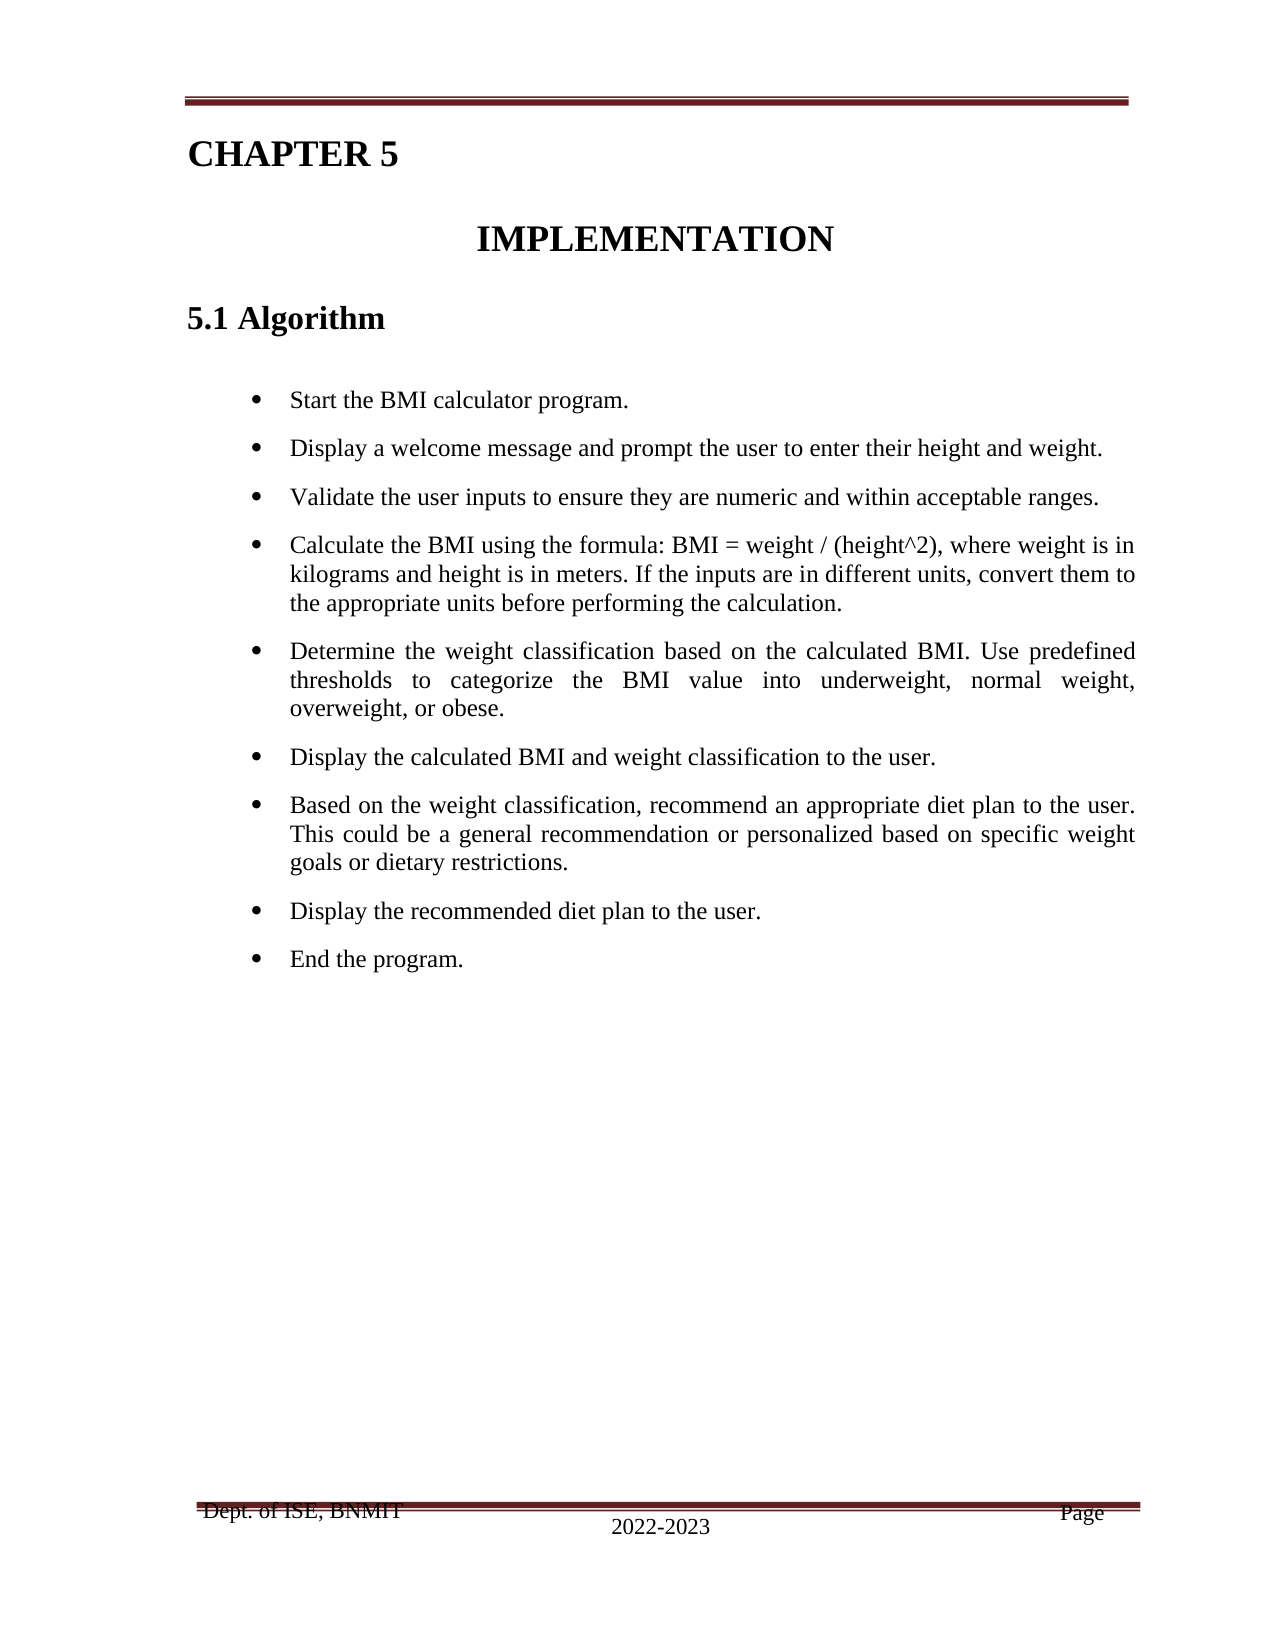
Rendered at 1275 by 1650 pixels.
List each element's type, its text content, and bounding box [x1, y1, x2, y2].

subtitle 5.1 Algorithm [187, 299, 1210, 337]
subtitle CHAPTER 5 [187, 137, 1210, 174]
list Based on the weight classification, recommend an appropriate diet plan to the user. This could be a general recommendation or personalized based on specific weight goals or dietary restrictions. [252, 791, 1136, 877]
text IMPLEMENTATION [174, 216, 1137, 259]
list End the program. [252, 945, 1136, 974]
list Display the recommended diet plan to the user. [252, 897, 1136, 925]
list Display the calculated BMI and weight classification to the user. [252, 742, 1136, 771]
list Validate the user inputs to ensure they are numeric and within acceptable ranges. [252, 483, 1136, 511]
list Start the BMI calculator program. [252, 386, 1136, 414]
list Calculate the BMI using the formula: BMI = weight / (height^2), where weight is in kilograms and height is in meters. If the inputs are in different units, convert them to the appropriate units before performing the calculation. [252, 531, 1136, 617]
list Display a welcome message and prompt the user to enter their height and weight. [252, 434, 1136, 463]
list Determine the weight classification based on the calculated BMI. Use predefined thresholds to categorize the BMI value into underweight, normal weight, overweight, or obese. [252, 637, 1136, 722]
